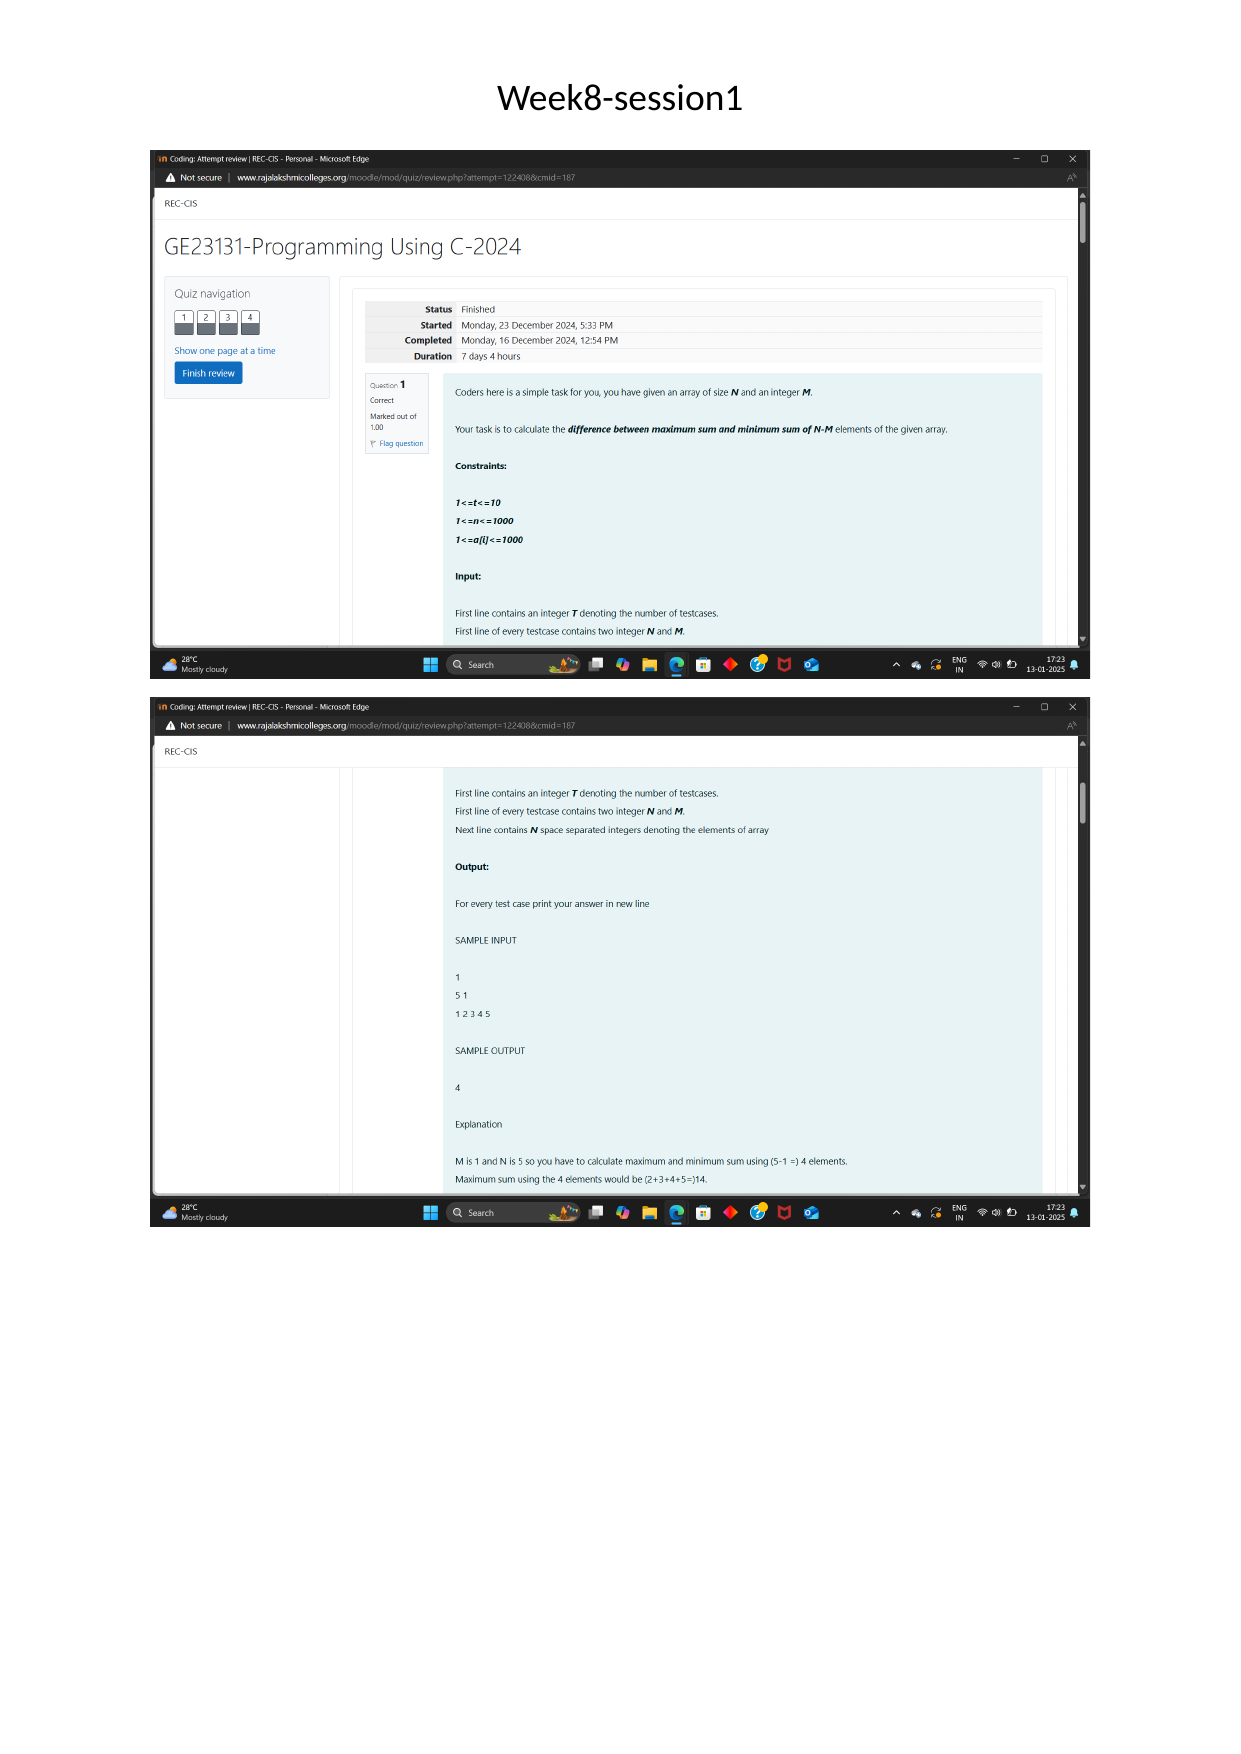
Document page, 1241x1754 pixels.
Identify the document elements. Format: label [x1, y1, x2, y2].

picture [150, 150, 1091, 679]
picture [150, 697, 1091, 1227]
